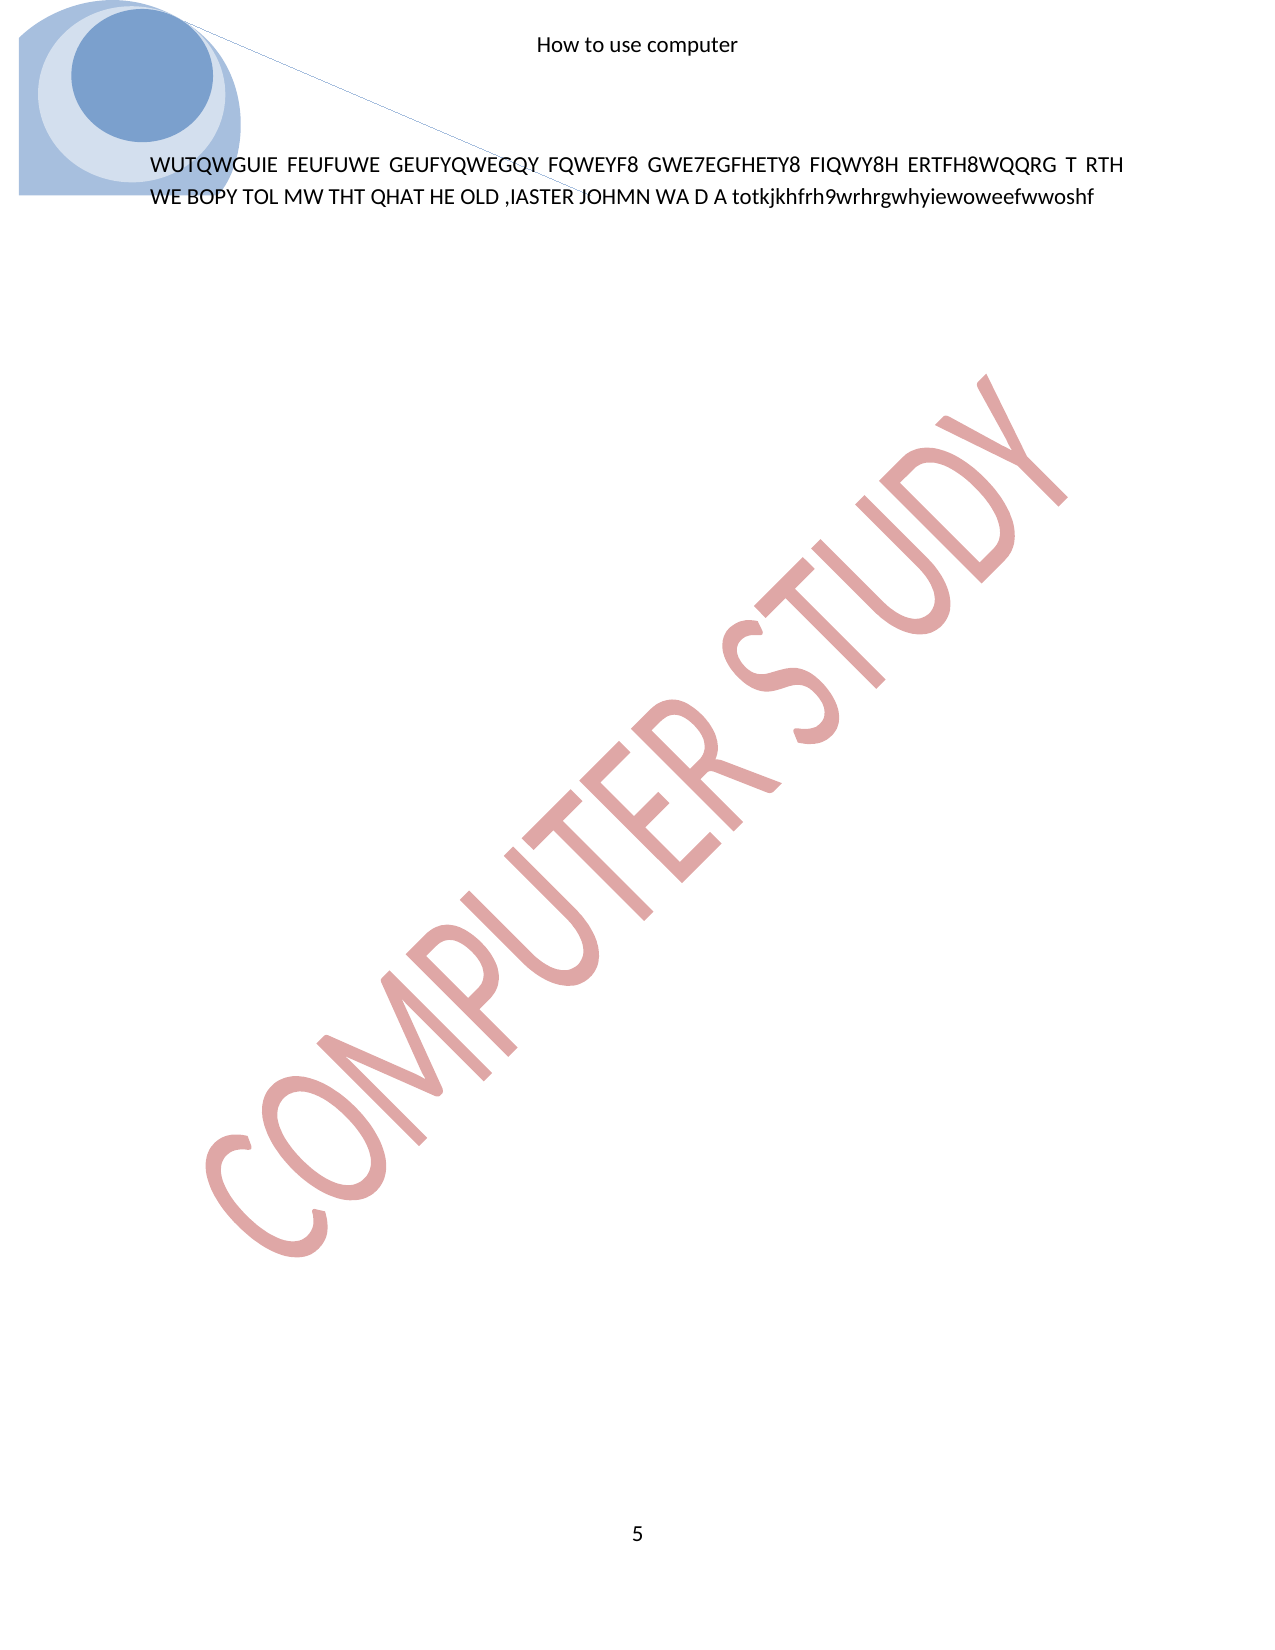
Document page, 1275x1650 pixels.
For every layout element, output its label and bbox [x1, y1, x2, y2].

text [150, 150, 1125, 210]
